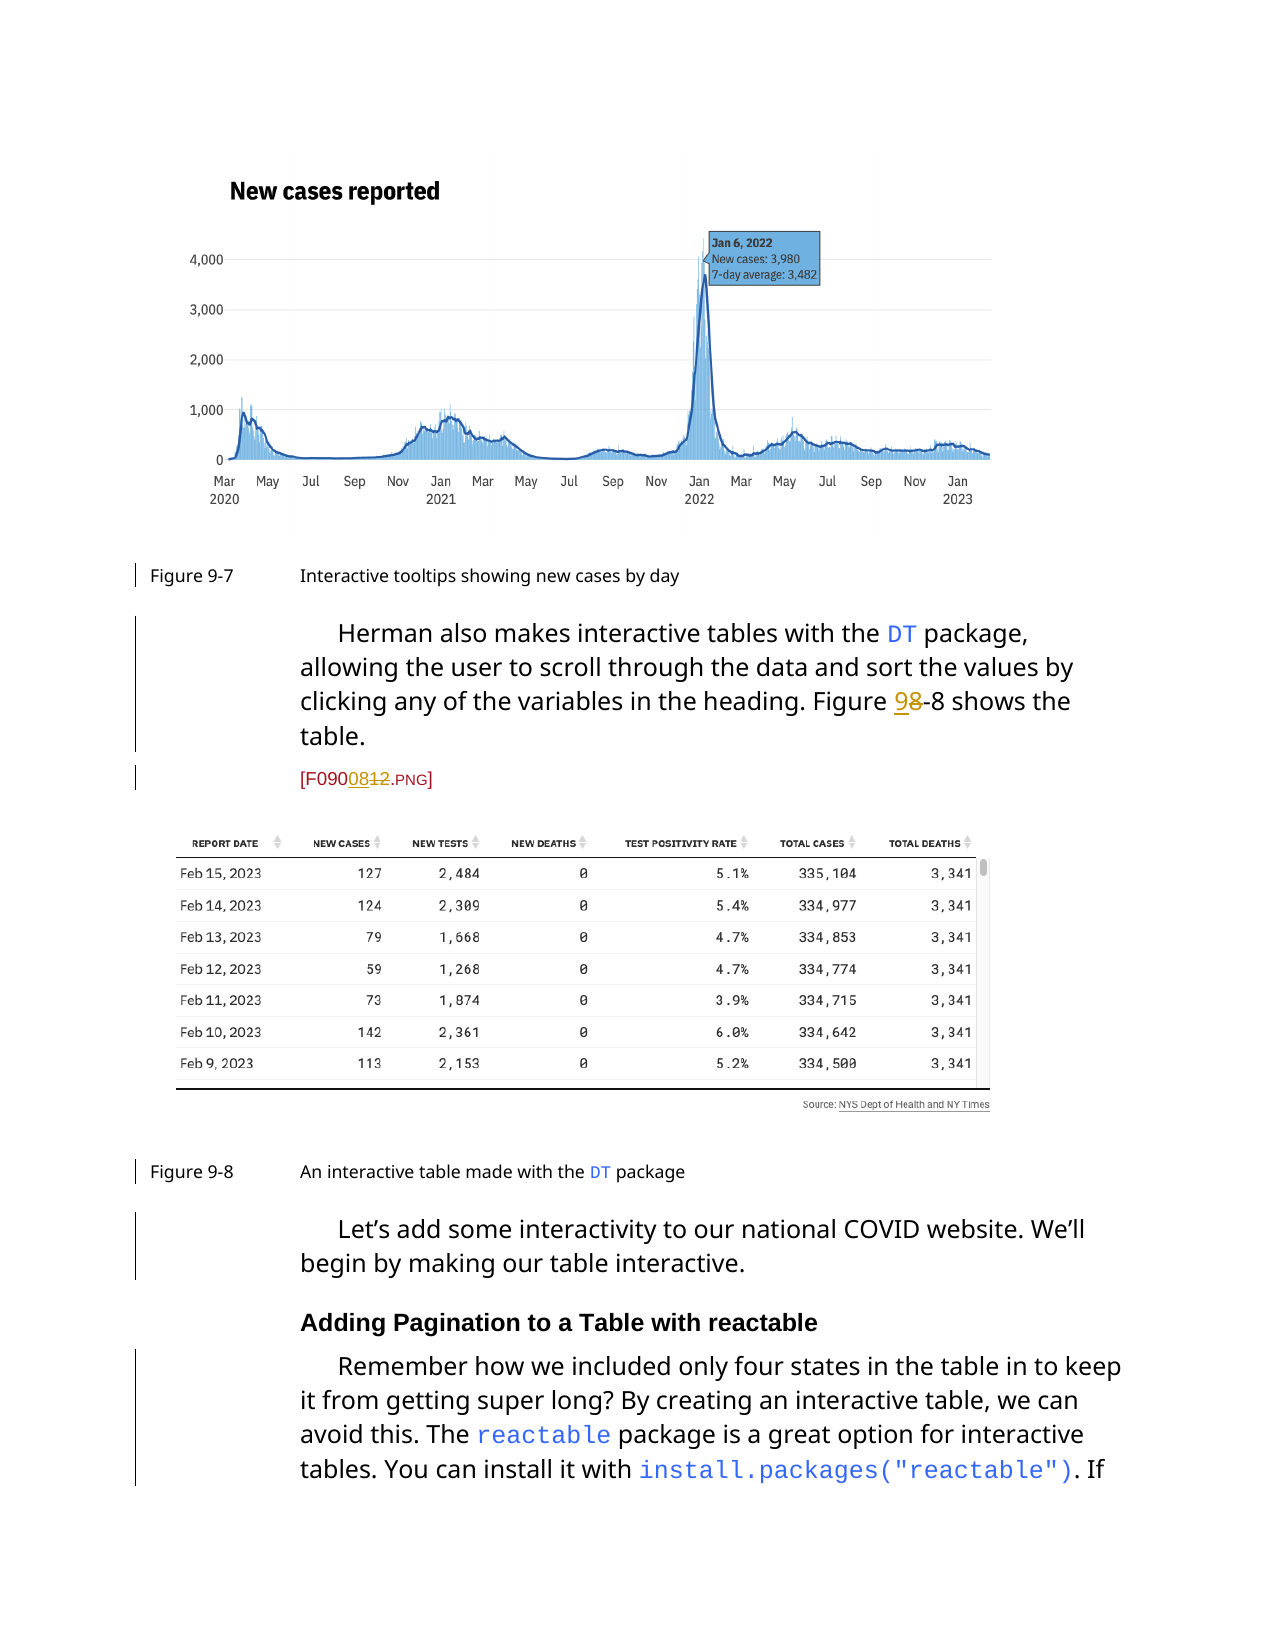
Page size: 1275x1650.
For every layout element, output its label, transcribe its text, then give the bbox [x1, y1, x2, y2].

picture [150, 810, 1025, 1135]
text Herman also makes interactive tables with the DT package, allowing the user to scroll through the data and sort the values by clicking any of the variables in the heading. Figure -8 shows the table. [300, 616, 1125, 752]
picture [150, 150, 1025, 539]
text Let’s add some interactivity to our national COVID website. We’ll begin by making our table interactive. [300, 1212, 1125, 1280]
text Adding Pagination to a Table with reactable [300, 1305, 1125, 1336]
text [F090.png] [300, 765, 1125, 790]
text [300, 1349, 1125, 1486]
list Interactive tooltips showing new cases by day [150, 563, 1125, 587]
list An interactive table made with the DT package [150, 1159, 1125, 1183]
